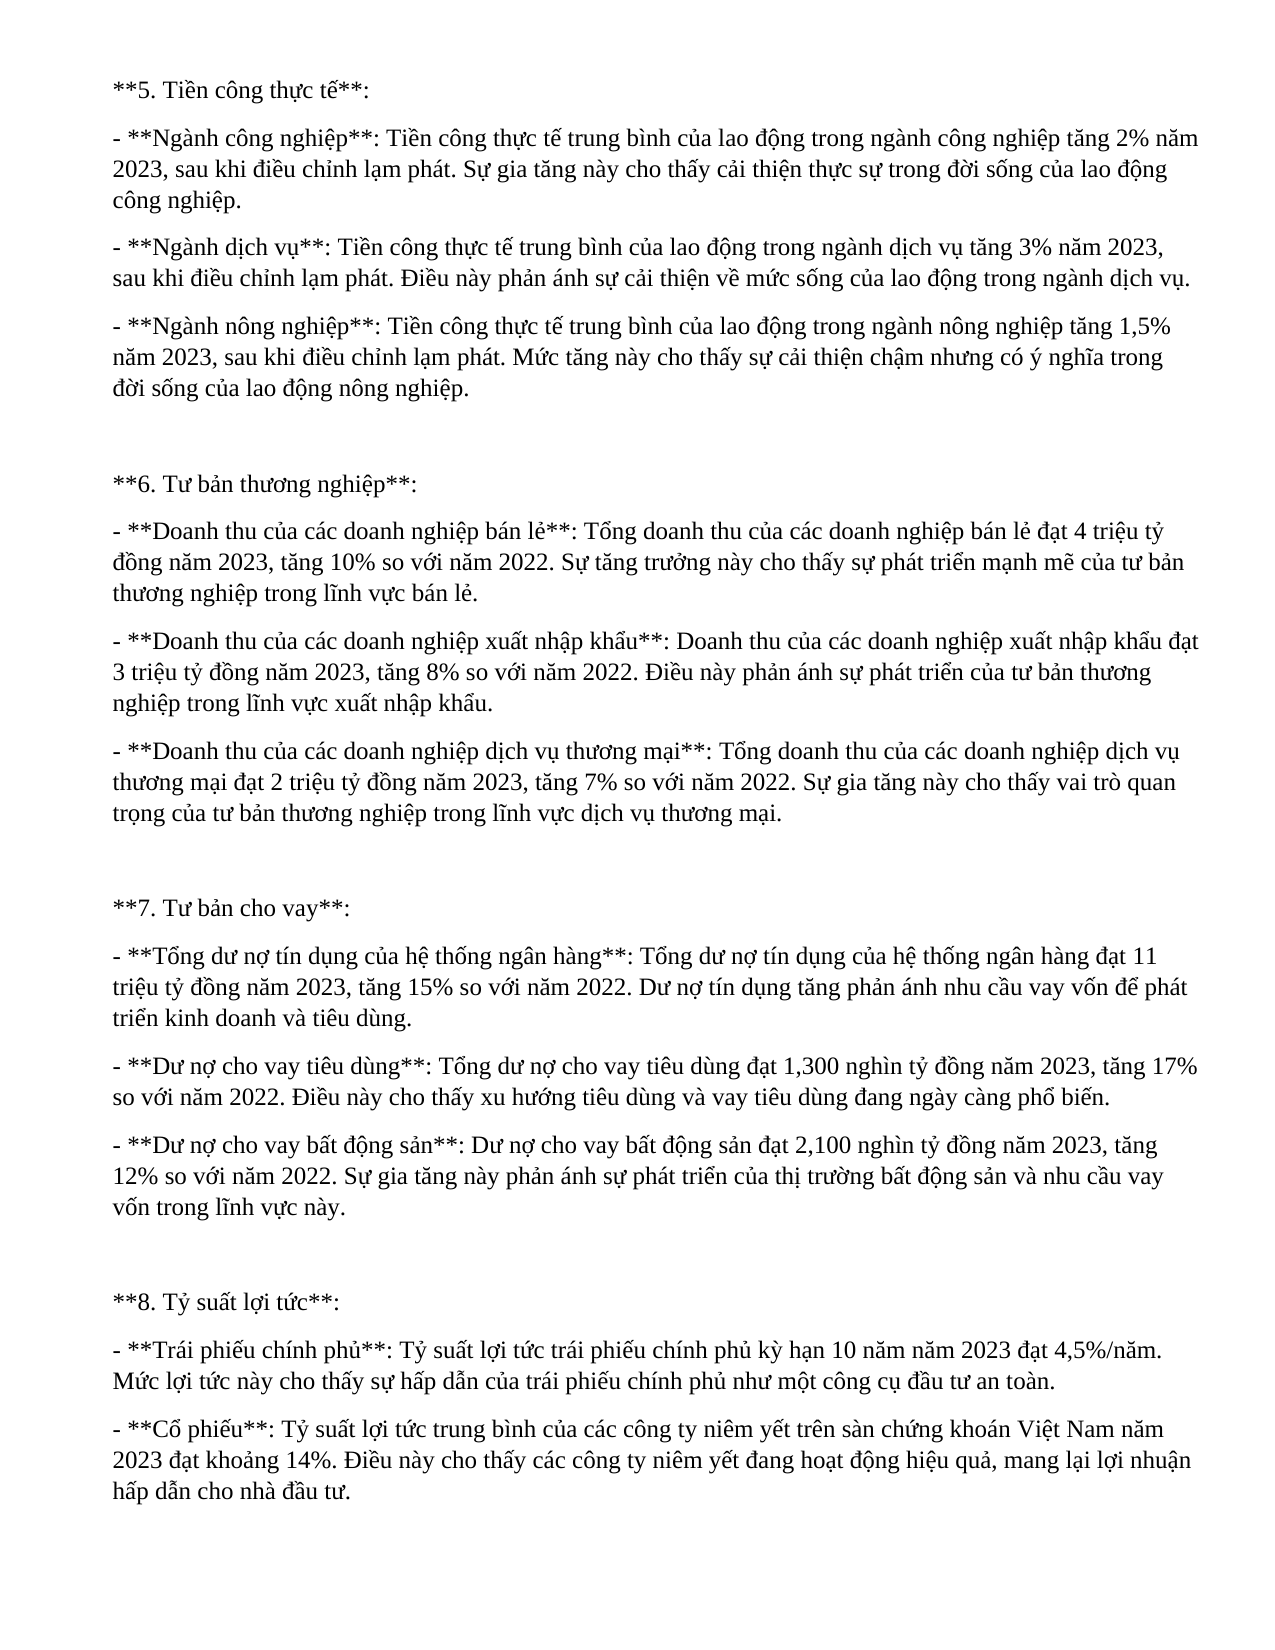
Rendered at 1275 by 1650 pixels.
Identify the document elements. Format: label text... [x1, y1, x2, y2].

text **7. Tư bản cho vay**: [112, 893, 1200, 922]
text - **Doanh thu của các doanh nghiệp dịch vụ thương mại**: Tổng doanh thu của các doanh nghiệp dịch vụ thương mại đạt 2 triệu tỷ đồng năm 2023, tăng 7% so với năm 2022. Sự gia tăng này cho thấy vai trò quan trọng của tư bản thương nghiệp trong lĩnh vực dịch vụ thương mại. [112, 736, 1200, 827]
text **6. Tư bản thương nghiệp**: [112, 469, 1200, 497]
text - **Ngành công nghiệp**: Tiền công thực tế trung bình của lao động trong ngành công nghiệp tăng 2% năm 2023, sau khi điều chỉnh lạm phát. Sự gia tăng này cho thấy cải thiện thực sự trong đời sống của lao động công nghiệp. [112, 123, 1200, 213]
text **5. Tiền công thực tế**: [112, 75, 1200, 104]
text - **Ngành nông nghiệp**: Tiền công thực tế trung bình của lao động trong ngành nông nghiệp tăng 1,5% năm 2023, sau khi điều chỉnh lạm phát. Mức tăng này cho thấy sự cải thiện chậm nhưng có ý nghĩa trong đời sống của lao động nông nghiệp. [112, 311, 1200, 402]
text **8. Tỷ suất lợi tức**: [112, 1287, 1200, 1316]
text - **Doanh thu của các doanh nghiệp xuất nhập khẩu**: Doanh thu của các doanh nghiệp xuất nhập khẩu đạt 3 triệu tỷ đồng năm 2023, tăng 8% so với năm 2022. Điều này phản ánh sự phát triển của tư bản thương nghiệp trong lĩnh vực xuất nhập khẩu. [112, 626, 1200, 717]
text - **Doanh thu của các doanh nghiệp bán lẻ**: Tổng doanh thu của các doanh nghiệp bán lẻ đạt 4 triệu tỷ đồng năm 2023, tăng 10% so với năm 2022. Sự tăng trưởng này cho thấy sự phát triển mạnh mẽ của tư bản thương nghiệp trong lĩnh vực bán lẻ. [112, 516, 1200, 607]
text - **Ngành dịch vụ**: Tiền công thực tế trung bình của lao động trong ngành dịch vụ tăng 3% năm 2023, sau khi điều chỉnh lạm phát. Điều này phản ánh sự cải thiện về mức sống của lao động trong ngành dịch vụ. [112, 232, 1200, 292]
text - **Tổng dư nợ tín dụng của hệ thống ngân hàng**: Tổng dư nợ tín dụng của hệ thống ngân hàng đạt 11 triệu tỷ đồng năm 2023, tăng 15% so với năm 2022. Dư nợ tín dụng tăng phản ánh nhu cầu vay vốn để phát triển kinh doanh và tiêu dùng. [112, 941, 1200, 1032]
text - **Dư nợ cho vay bất động sản**: Dư nợ cho vay bất động sản đạt 2,100 nghìn tỷ đồng năm 2023, tăng 12% so với năm 2022. Sự gia tăng này phản ánh sự phát triển của thị trường bất động sản và nhu cầu vay vốn trong lĩnh vực này. [112, 1130, 1200, 1221]
text - **Trái phiếu chính phủ**: Tỷ suất lợi tức trái phiếu chính phủ kỳ hạn 10 năm năm 2023 đạt 4,5%/năm. Mức lợi tức này cho thấy sự hấp dẫn của trái phiếu chính phủ như một công cụ đầu tư an toàn. [112, 1335, 1200, 1395]
text - **Dư nợ cho vay tiêu dùng**: Tổng dư nợ cho vay tiêu dùng đạt 1,300 nghìn tỷ đồng năm 2023, tăng 17% so với năm 2022. Điều này cho thấy xu hướng tiêu dùng và vay tiêu dùng đang ngày càng phổ biến. [112, 1051, 1200, 1111]
text - **Cổ phiếu**: Tỷ suất lợi tức trung bình của các công ty niêm yết trên sàn chứng khoán Việt Nam năm 2023 đạt khoảng 14%. Điều này cho thấy các công ty niêm yết đang hoạt động hiệu quả, mang lại lợi nhuận hấp dẫn cho nhà đầu tư. [112, 1414, 1200, 1504]
